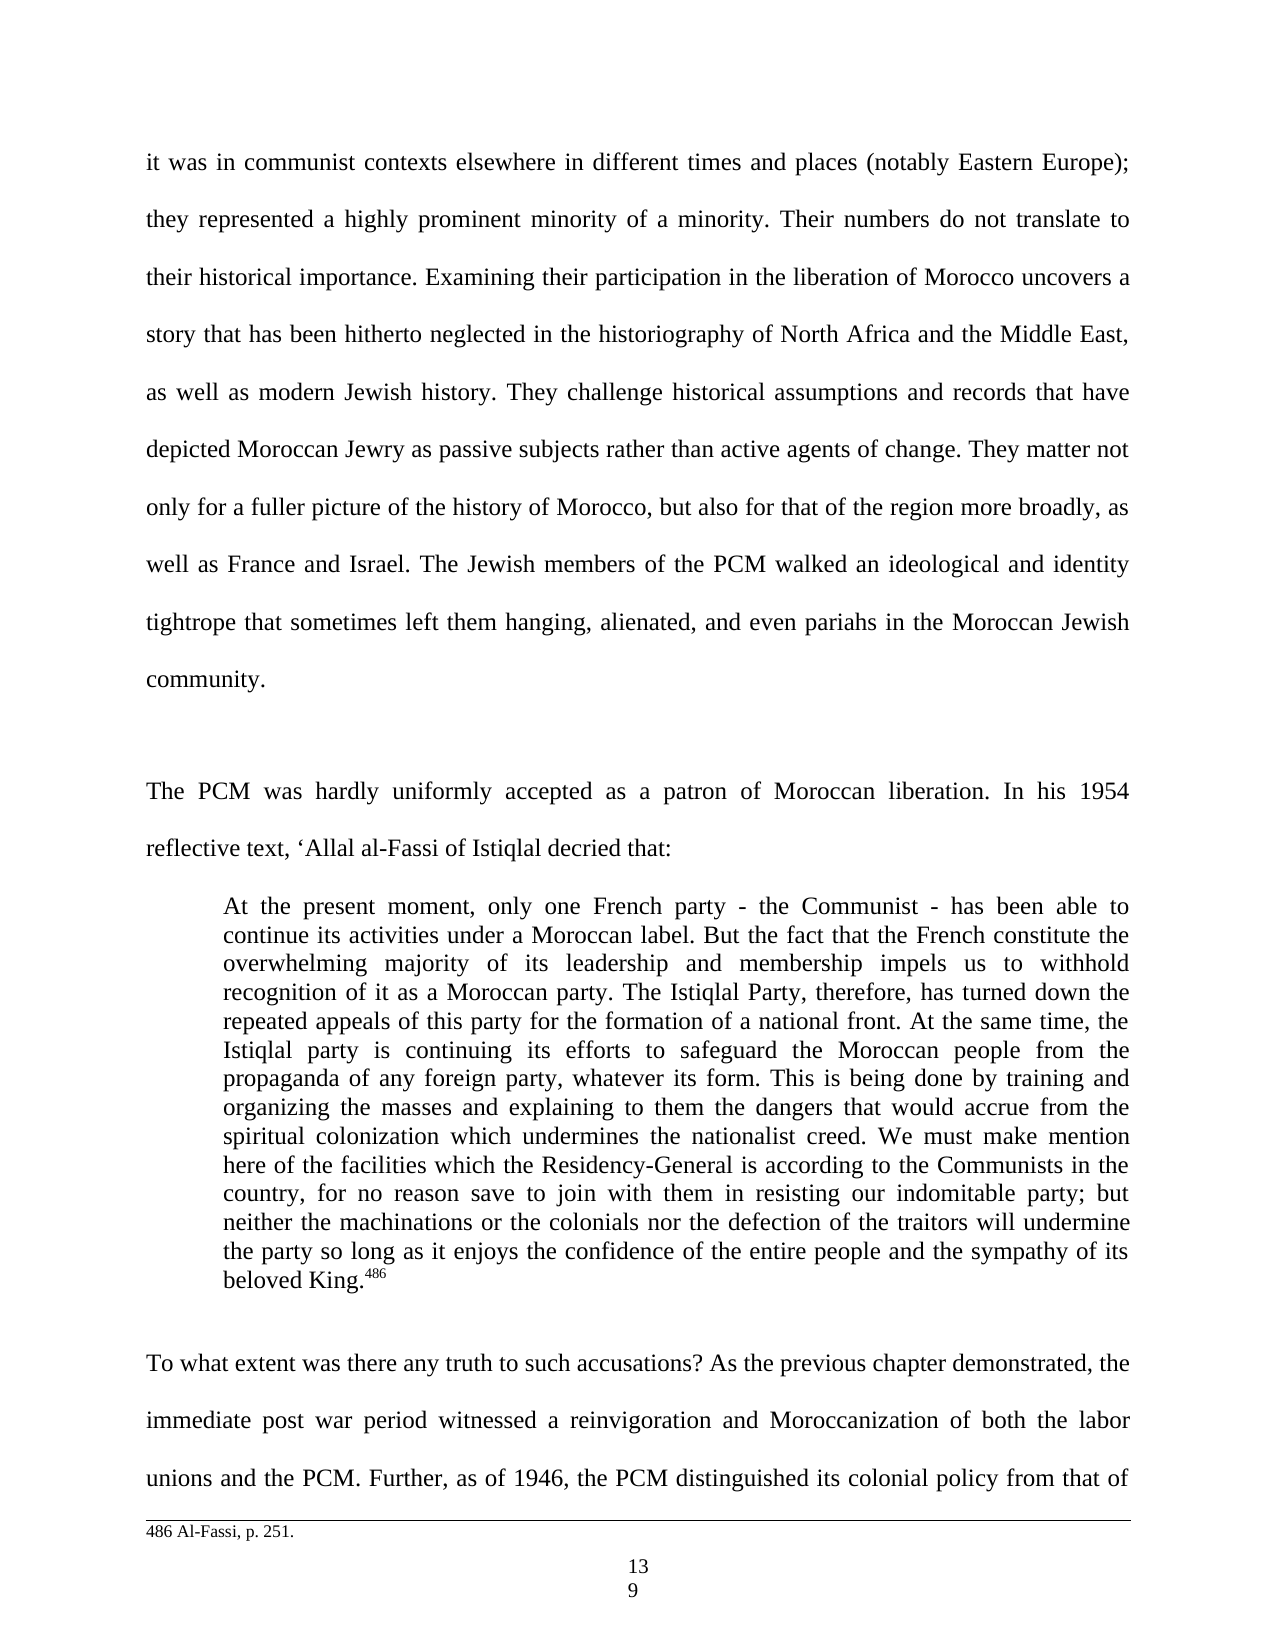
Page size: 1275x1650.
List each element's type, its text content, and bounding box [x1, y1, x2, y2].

text At the present moment, only one French party - the Communist - has been able to continue its activities under a Moroccan label. But the fact that the French constitute the overwhelming majority of its leadership and membership impels us to withhold recognition of it as a Moroccan party. The Istiqlal Party, therefore, has turned down the repeated appeals of this party for the formation of a national front. At the same time, the Istiqlal party is continuing its efforts to safeguard the Moroccan people from the propaganda of any foreign party, whatever its form. This is being done by training and organizing the masses and explaining to them the dangers that would accrue from the spiritual colonization which undermines the nationalist creed. We must make mention here of the facilities which the Residency-General is according to the Communists in the country, for no reason save to join with them in resisting our indomitable party; but neither the machinations or the colonials nor the defection of the traitors will undermine the party so long as it enjoys the confidence of the entire people and the sympathy of its beloved King. [223, 891, 1131, 1293]
text The PCM was hardly uniformly accepted as a patron of Moroccan liberation. In his 1954 reflective text, ‘Allal al-Fassi of Istiqlal decried that: [146, 776, 1131, 862]
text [146, 1348, 1131, 1491]
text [146, 147, 1131, 693]
